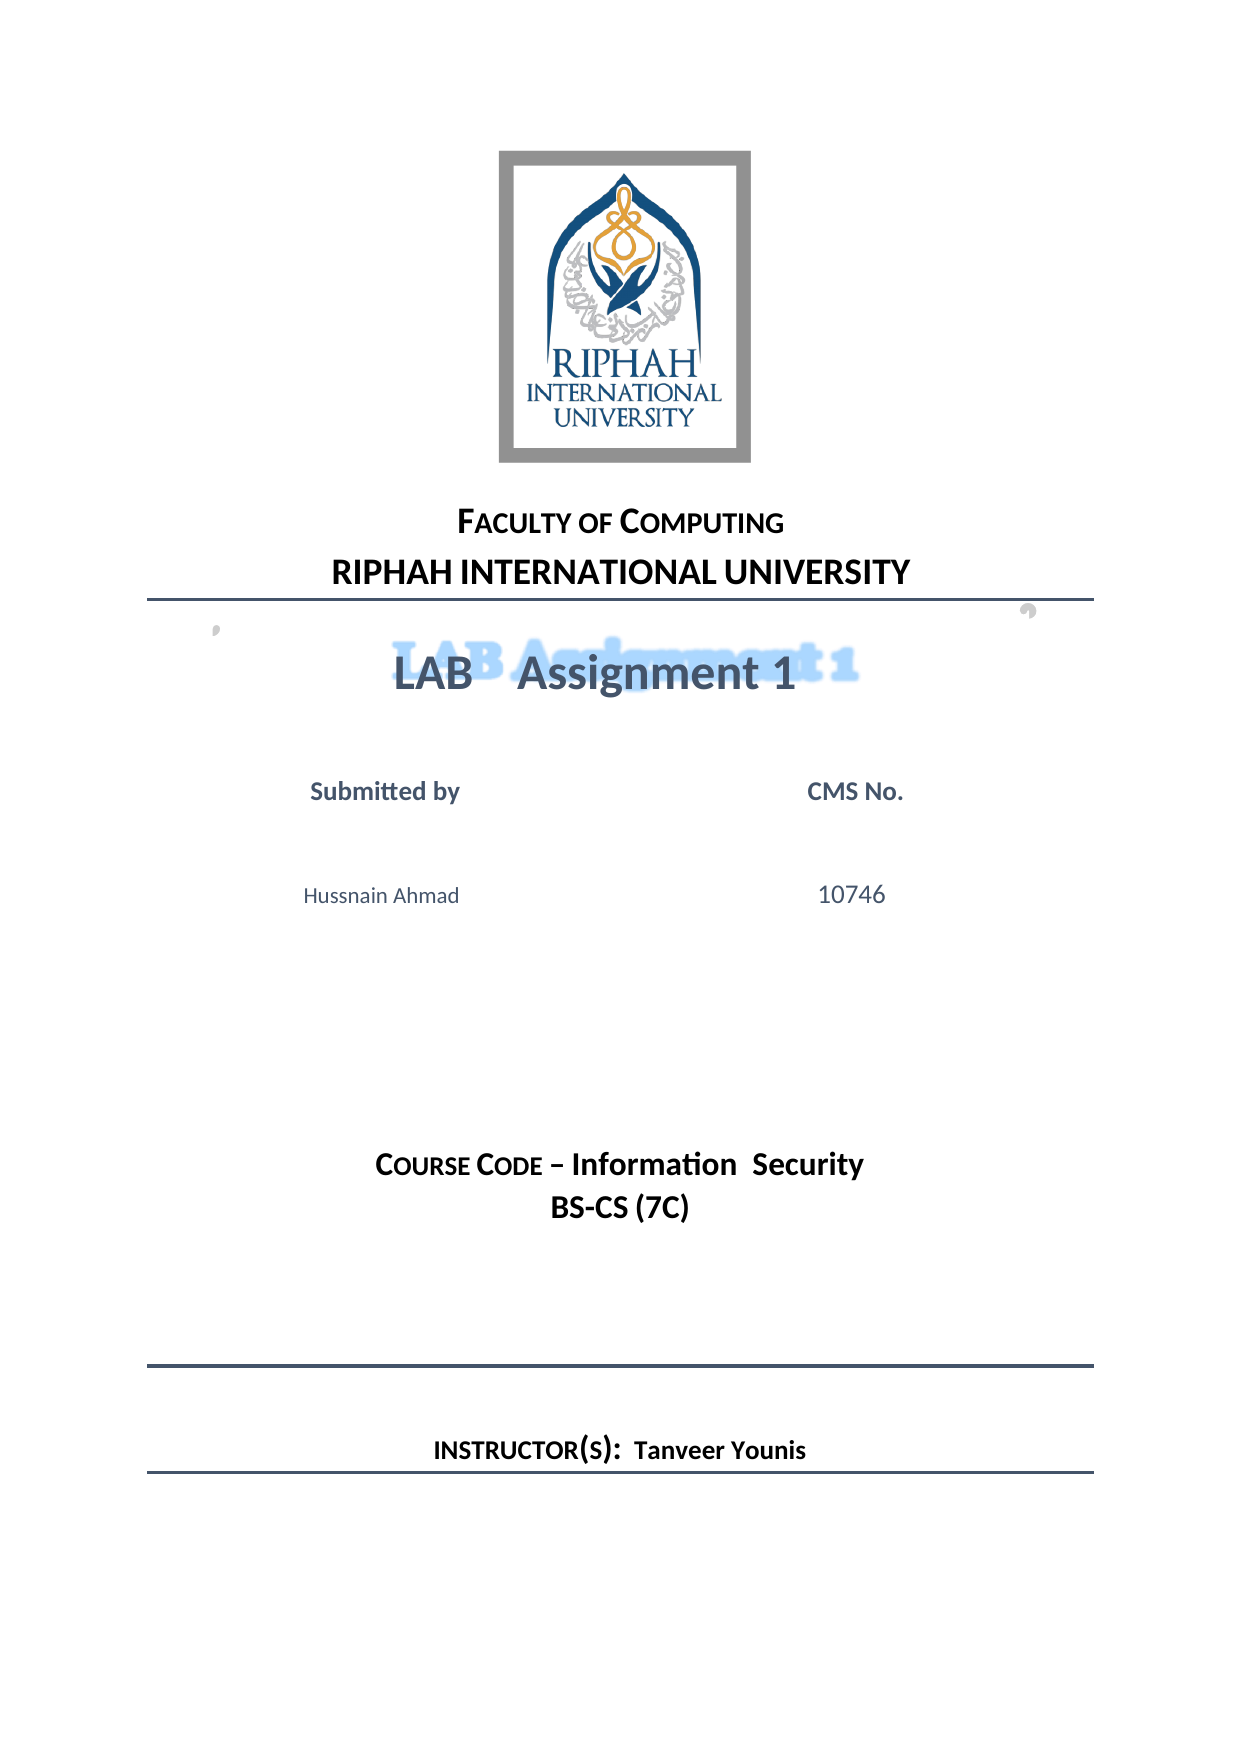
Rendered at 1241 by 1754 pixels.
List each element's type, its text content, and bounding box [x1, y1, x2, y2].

picture [607, 669, 614, 676]
text Hussnain Ahmad 10746 [150, 877, 1096, 910]
picture [389, 638, 505, 681]
picture [454, 675, 465, 681]
picture [498, 150, 751, 463]
picture [506, 633, 862, 694]
text INSTRUCTOR(S): Tanveer Younis [150, 1427, 1089, 1468]
subtitle BS-CS (7C) [150, 1187, 1090, 1227]
text COURSE CODE – Information Security [150, 1143, 1089, 1183]
picture [426, 664, 435, 677]
picture [606, 688, 616, 693]
picture [454, 662, 464, 670]
text FACULTY OF COMPUTING [150, 497, 1091, 543]
subtitle RIPHAH INTERNATIONAL UNIVERSITY [150, 548, 1092, 594]
